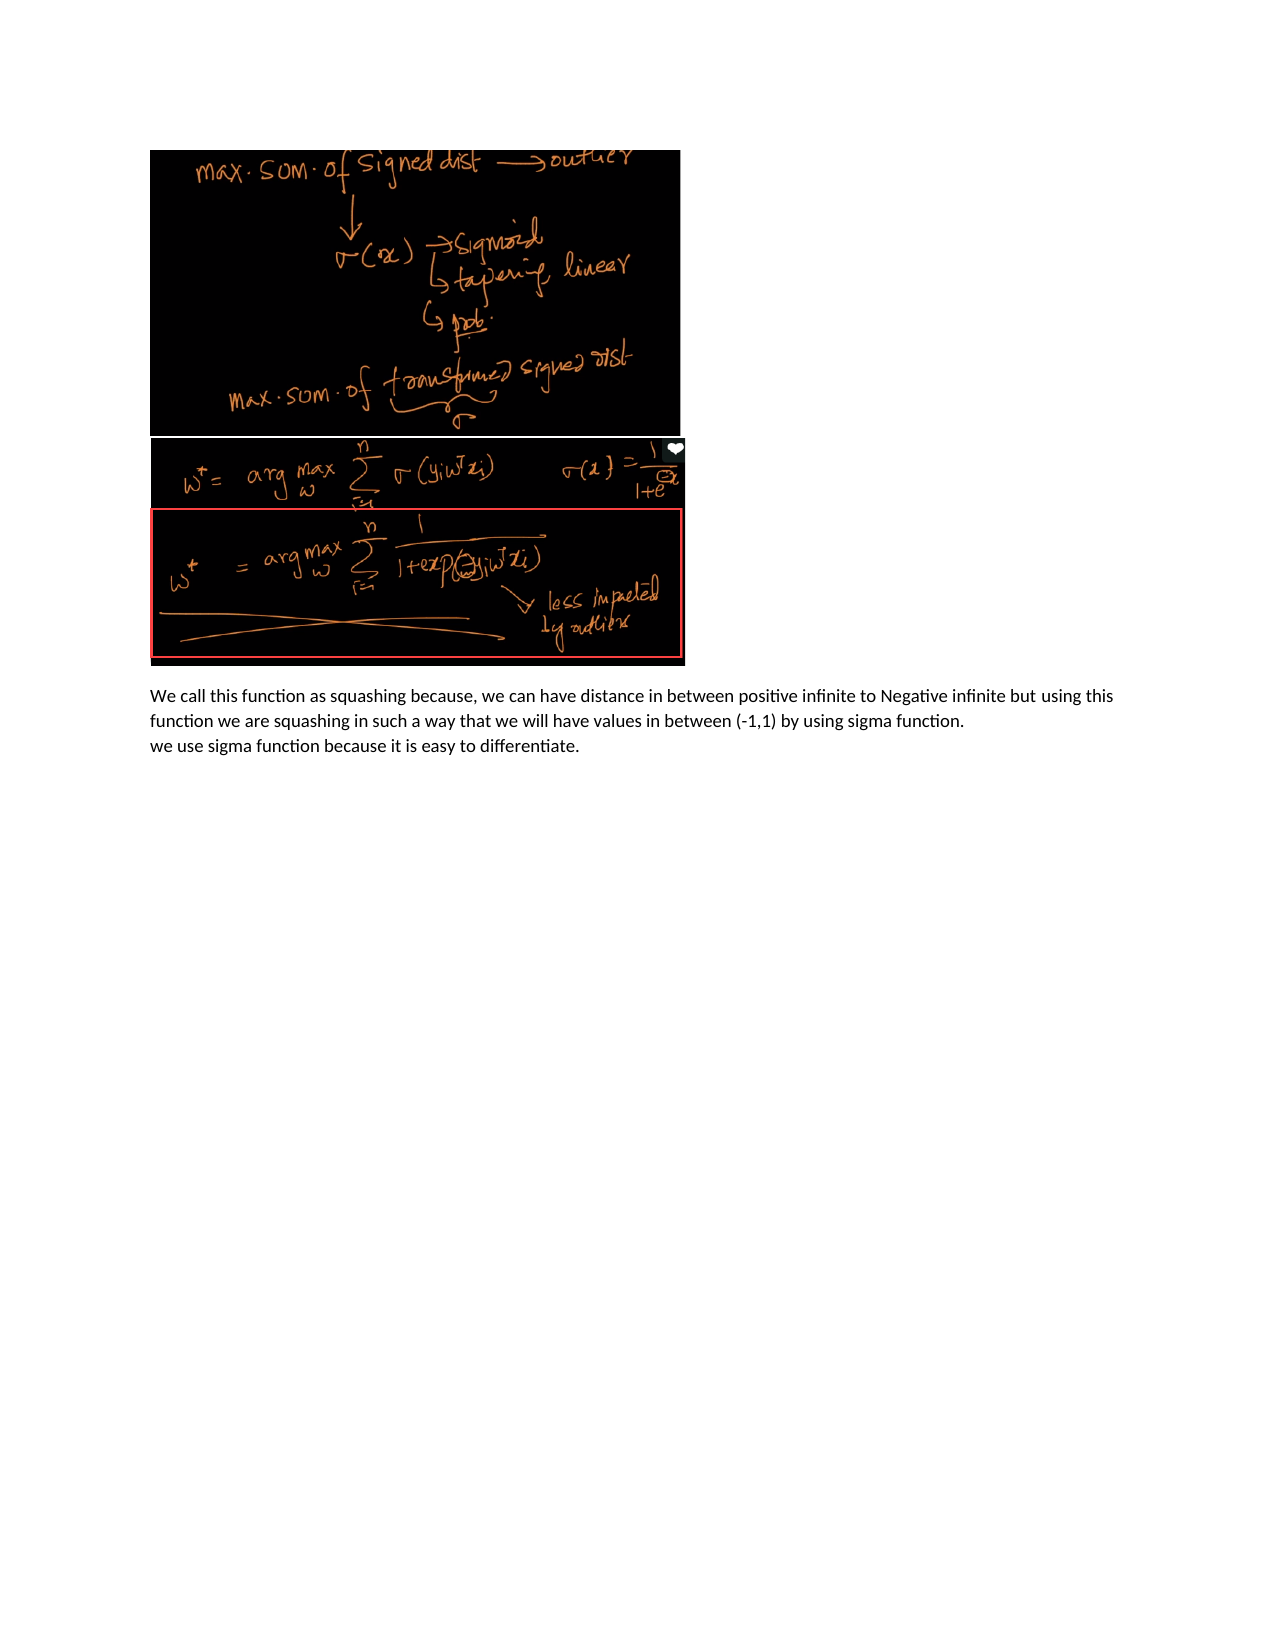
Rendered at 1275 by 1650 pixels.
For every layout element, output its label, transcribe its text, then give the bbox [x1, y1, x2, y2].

picture [150, 150, 681, 436]
text We call this function as squashing because, we can have distance in between positive infinite to Negative infinite but using this function we are squashing in such a way that we will have values in between (-1,1) by using sigma function. we use sigma function because it is easy to differentiate. [150, 685, 1125, 757]
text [150, 150, 1125, 666]
picture [150, 438, 686, 666]
